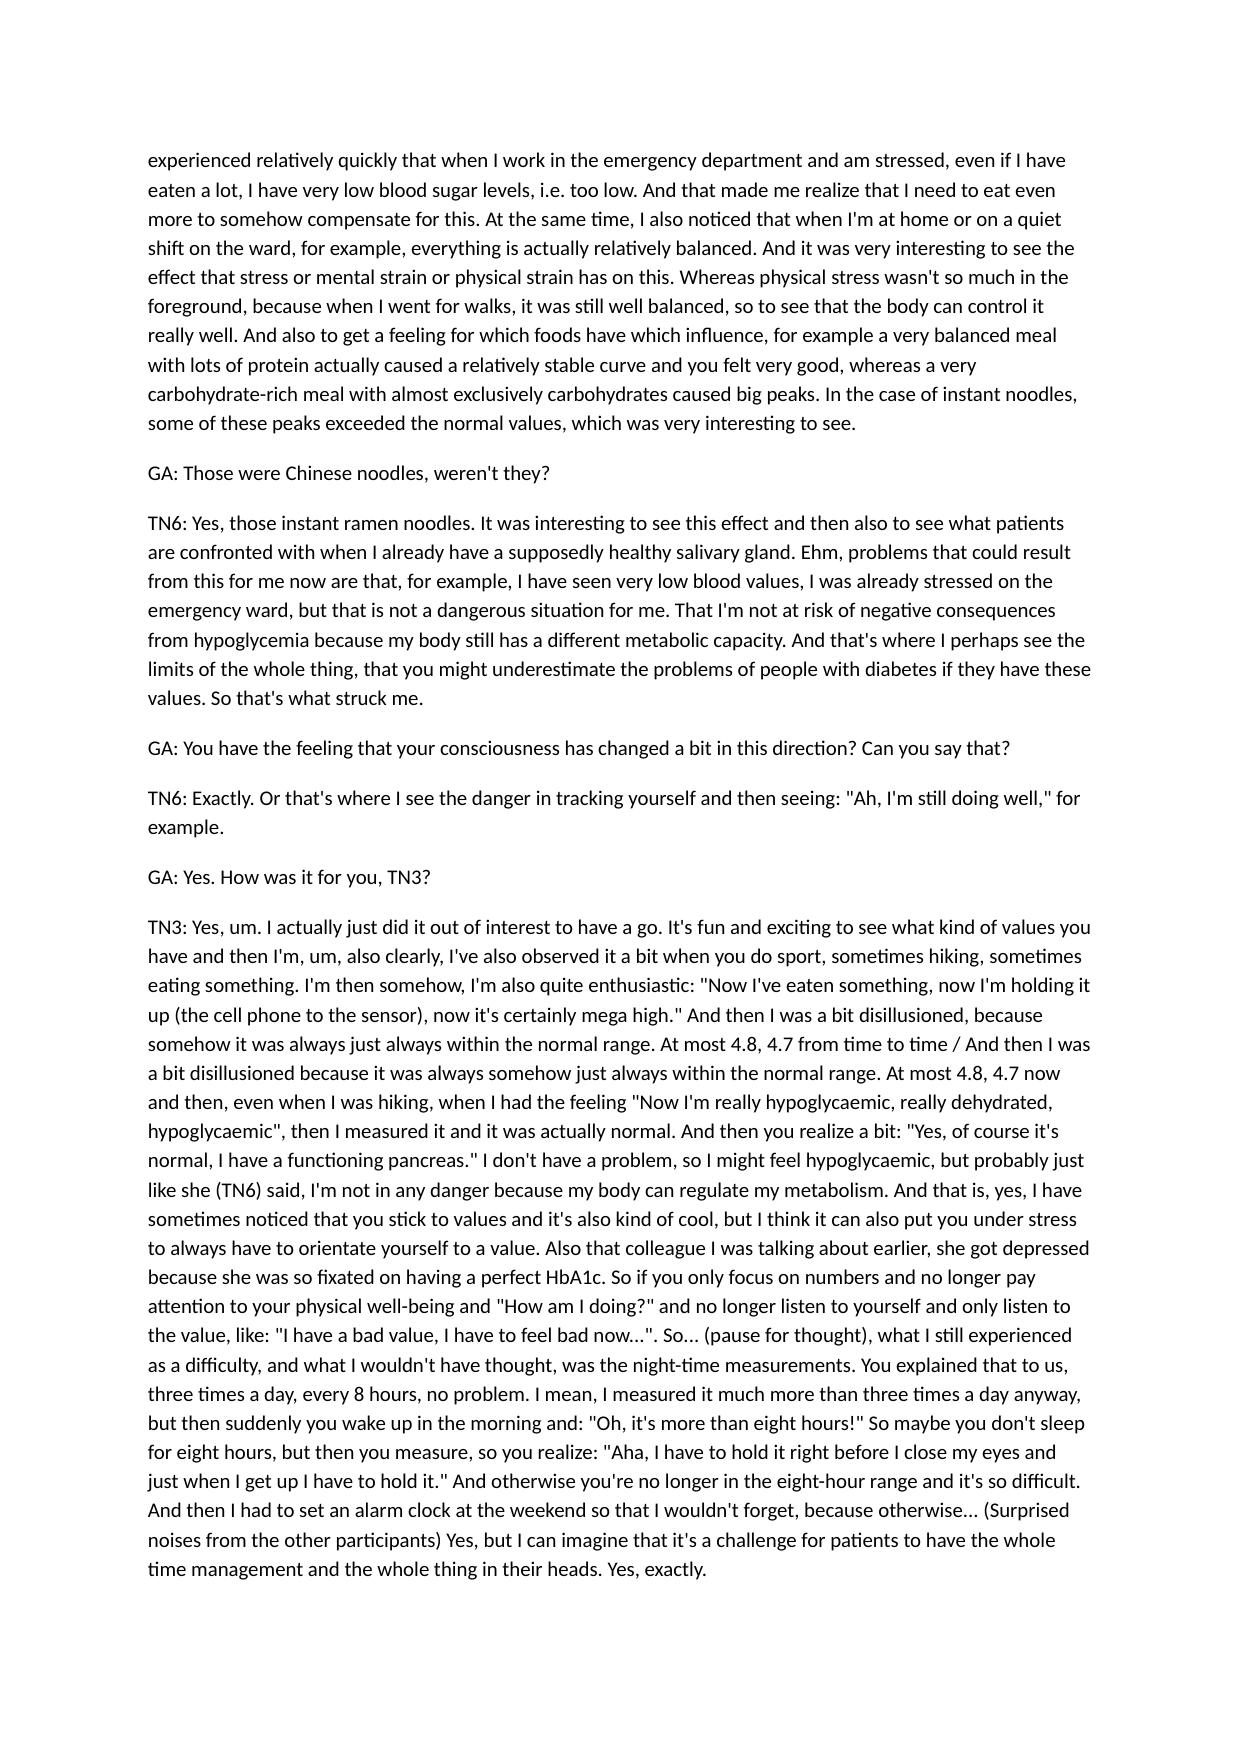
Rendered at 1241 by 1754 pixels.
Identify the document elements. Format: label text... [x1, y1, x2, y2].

text GA: Those were Chinese noodles, weren't they? [148, 460, 1093, 486]
text TN6: Yes, those instant ramen noodles. It was interesting to see this effect and then also to see what patients are confronted with when I already have a supposedly healthy salivary gland. Ehm, problems that could result from this for me now are that, for example, I have seen very low blood values, I was already stressed on the emergency ward, but that is not a dangerous situation for me. That I'm not at risk of negative consequences from hypoglycemia because my body still has a different metabolic capacity. And that's where I perhaps see the limits of the whole thing, that you might underestimate the problems of people with diabetes if they have these values. So that's what struck me. [148, 510, 1093, 711]
text GA: Yes. How was it for you, TN3? [148, 864, 1093, 890]
text TN6: Exactly. Or that's where I see the danger in tracking yourself and then seeing: "Ah, I'm still doing well," for example. [148, 785, 1093, 840]
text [148, 148, 1093, 436]
text TN3: Yes, um. I actually just did it out of interest to have a go. It's fun and exciting to see what kind of values you have and then I'm, um, also clearly, I've also observed it a bit when you do sport, sometimes hiking, sometimes eating something. I'm then somehow, I'm also quite enthusiastic: "Now I've eaten something, now I'm holding it up (the cell phone to the sensor), now it's certainly mega high." And then I was a bit disillusioned, because somehow it was always just always within the normal range. At most 4.8, 4.7 from time to time / And then I was a bit disillusioned because it was always somehow just always within the normal range. At most 4.8, 4.7 now and then, even when I was hiking, when I had the feeling "Now I'm really hypoglycaemic, really dehydrated, hypoglycaemic", then I measured it and it was actually normal. And then you realize a bit: "Yes, of course it's normal, I have a functioning pancreas." I don't have a problem, so I might feel hypoglycaemic, but probably just like she (TN6) said, I'm not in any danger because my body can regulate my metabolism. And that is, yes, I have sometimes noticed that you stick to values and it's also kind of cool, but I think it can also put you under stress to always have to orientate yourself to a value. Also that colleague I was talking about earlier, she got depressed because she was so fixated on having a perfect HbA1c. So if you only focus on numbers and no longer pay attention to your physical well-being and "How am I doing?" and no longer listen to yourself and only listen to the value, like: "I have a bad value, I have to feel bad now...". So... (pause for thought), what I still experienced as a difficulty, and what I wouldn't have thought, was the night-time measurements. You explained that to us, three times a day, every 8 hours, no problem. I mean, I measured it much more than three times a day anyway, but then suddenly you wake up in the morning and: "Oh, it's more than eight hours!" So maybe you don't sleep for eight hours, but then you measure, so you realize: "Aha, I have to hold it right before I close my eyes and just when I get up I have to hold it." And otherwise you're no longer in the eight-hour range and it's so difficult. And then I had to set an alarm clock at the weekend so that I wouldn't forget, because otherwise... (Surprised noises from the other participants) Yes, but I can imagine that it's a challenge for patients to have the whole time management and the whole thing in their heads. Yes, exactly. [148, 914, 1093, 1581]
text GA: You have the feeling that your consciousness has changed a bit in this direction? Can you say that? [148, 735, 1093, 761]
